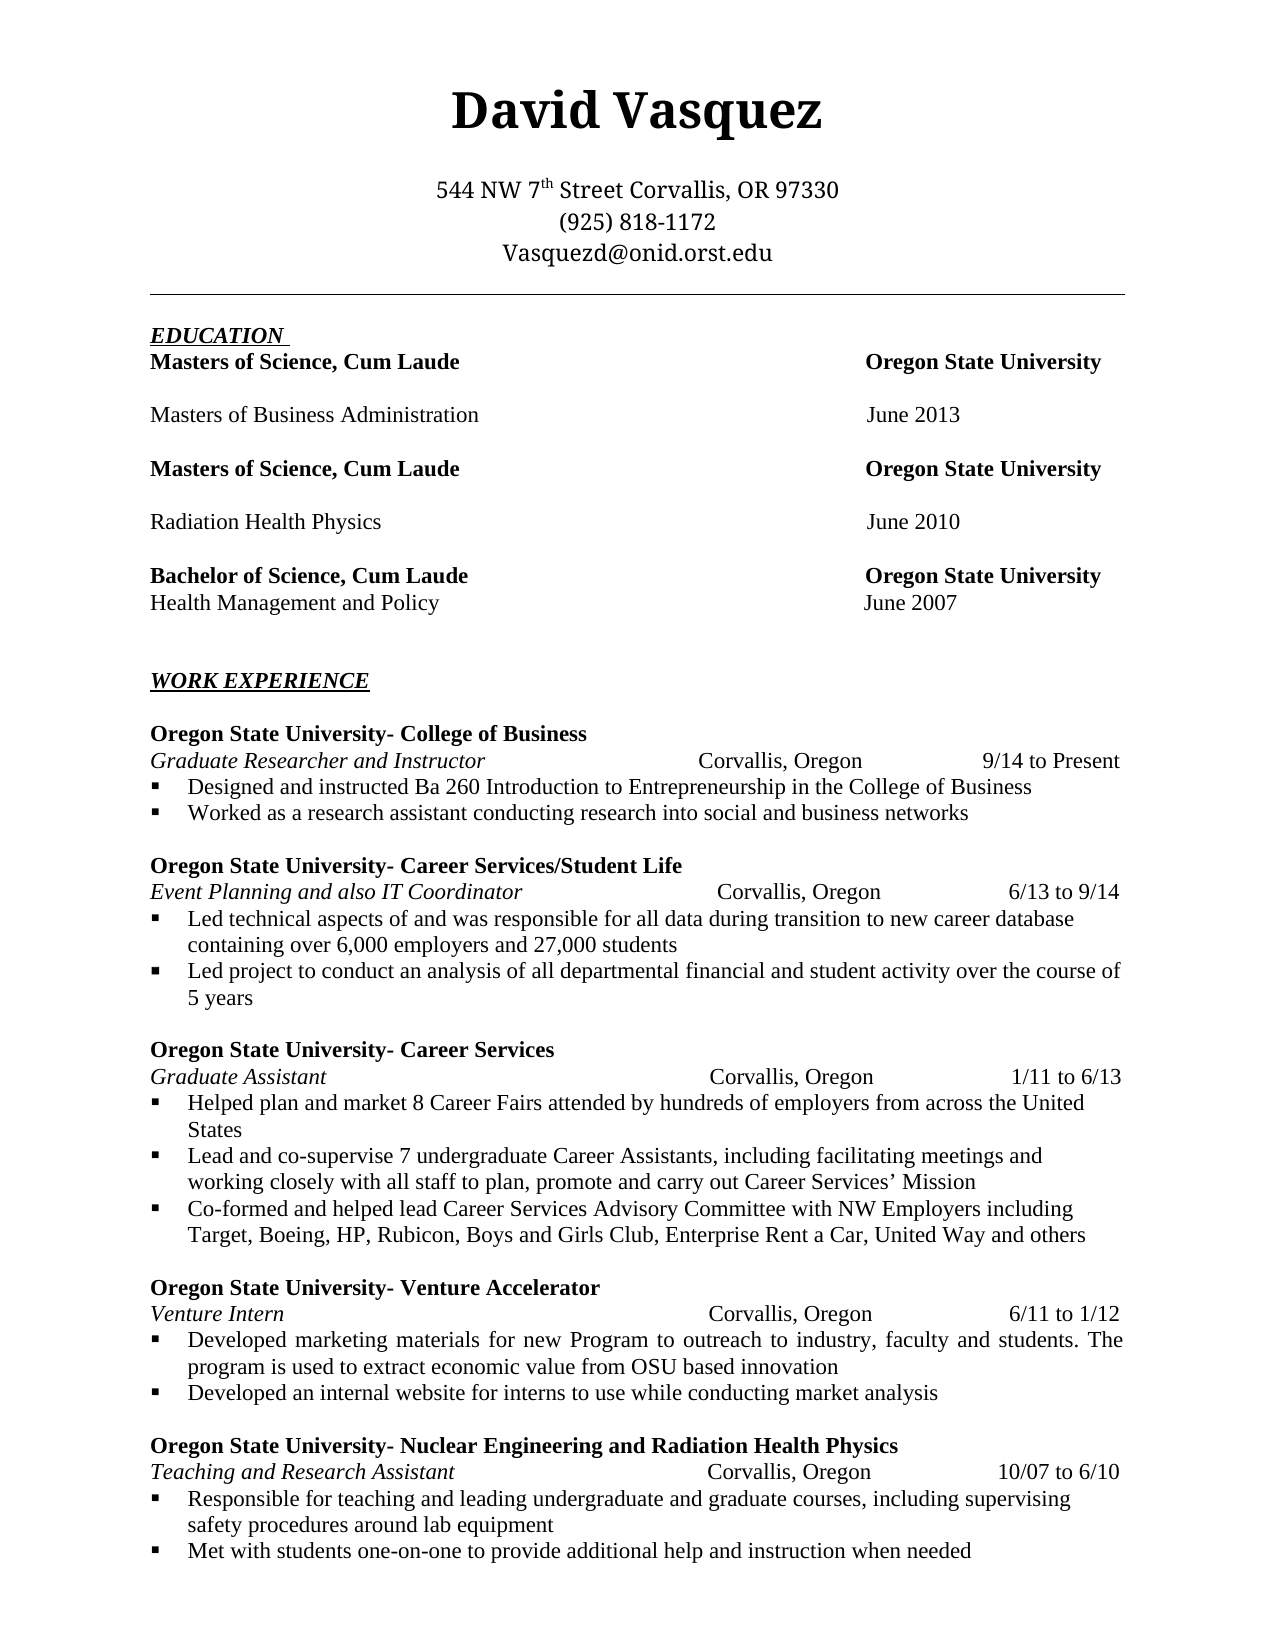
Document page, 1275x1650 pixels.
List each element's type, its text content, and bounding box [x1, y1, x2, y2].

list Helped plan and market 8 Career Fairs attended by hundreds of employers from across the United States [150, 1089, 1125, 1142]
list Co-formed and helped lead Career Services Advisory Committee with NW Employers including Target, Boeing, HP, Rubicon, Boys and Girls Club, Enterprise Rent a Car, United Way and others [150, 1195, 1125, 1247]
text Graduate Assistant Corvallis, Oregon 1/11 to 6/13 [150, 1063, 1125, 1089]
text Graduate Researcher and Instructor Corvallis, Oregon 9/14 to Present [150, 747, 1125, 773]
list Worked as a research assistant conducting research into social and business networks [150, 799, 1125, 826]
text Oregon State University- Career Services/Student Life [150, 852, 1125, 878]
text Masters of Business Administration June 2013 [150, 401, 1125, 427]
list Led technical aspects of and was responsible for all data during transition to new career database containing over 6,000 employers and 27,000 students [150, 905, 1125, 957]
text Radiation Health Physics June 2010 [150, 508, 1125, 534]
text Oregon State University- Venture Accelerator [150, 1274, 1125, 1300]
text Masters of Science, Cum Laude Oregon State University [150, 348, 1125, 401]
text Event Planning and also IT Coordinator Corvallis, Oregon 6/13 to 9/14 [150, 878, 1125, 905]
list Lead and co-supervise 7 undergraduate Career Assistants, including facilitating meetings and working closely with all staff to plan, promote and carry out Career Services’ Mission [150, 1142, 1125, 1195]
text WORK EXPERIENCE [150, 668, 1125, 694]
text Oregon State University- Nuclear Engineering and Radiation Health Physics Teaching and Research Assistant Corvallis, Oregon 10/07 to 6/10 [150, 1432, 1125, 1484]
text Venture Intern Corvallis, Oregon 6/11 to 1/12 [150, 1300, 1125, 1326]
list Met with students one-on-one to provide additional help and instruction when needed [150, 1537, 1125, 1564]
list Developed marketing materials for new Program to outreach to industry, faculty and students. The program is used to extract economic value from OSU based innovation [150, 1326, 1125, 1379]
list Responsible for teaching and leading undergraduate and graduate courses, including supervising safety procedures around lab equipment [150, 1484, 1125, 1537]
text EDUCATION [150, 322, 1125, 348]
text David Vasquez [150, 75, 1125, 143]
text Masters of Science, Cum Laude Oregon State University [150, 455, 1125, 508]
text (925) 818-1172 [150, 206, 1125, 237]
text Health Management and Policy June 2007 [150, 588, 1125, 615]
text Bachelor of Science, Cum Laude Oregon State University [150, 562, 1125, 588]
text Oregon State University- College of Business [150, 720, 1125, 747]
list Designed and instructed Ba 260 Introduction to Entrepreneurship in the College of Business [150, 773, 1125, 799]
list Led project to conduct an analysis of all departmental financial and student activity over the course of 5 years [150, 957, 1125, 1010]
text 544 NW 7th Street Corvallis, OR 97330 [150, 174, 1125, 206]
text Oregon State University- Career Services [150, 1037, 1125, 1063]
text Vasquezd@onid.orst.edu [150, 237, 1125, 268]
list Developed an internal website for interns to use while conducting market analysis [150, 1379, 1125, 1406]
